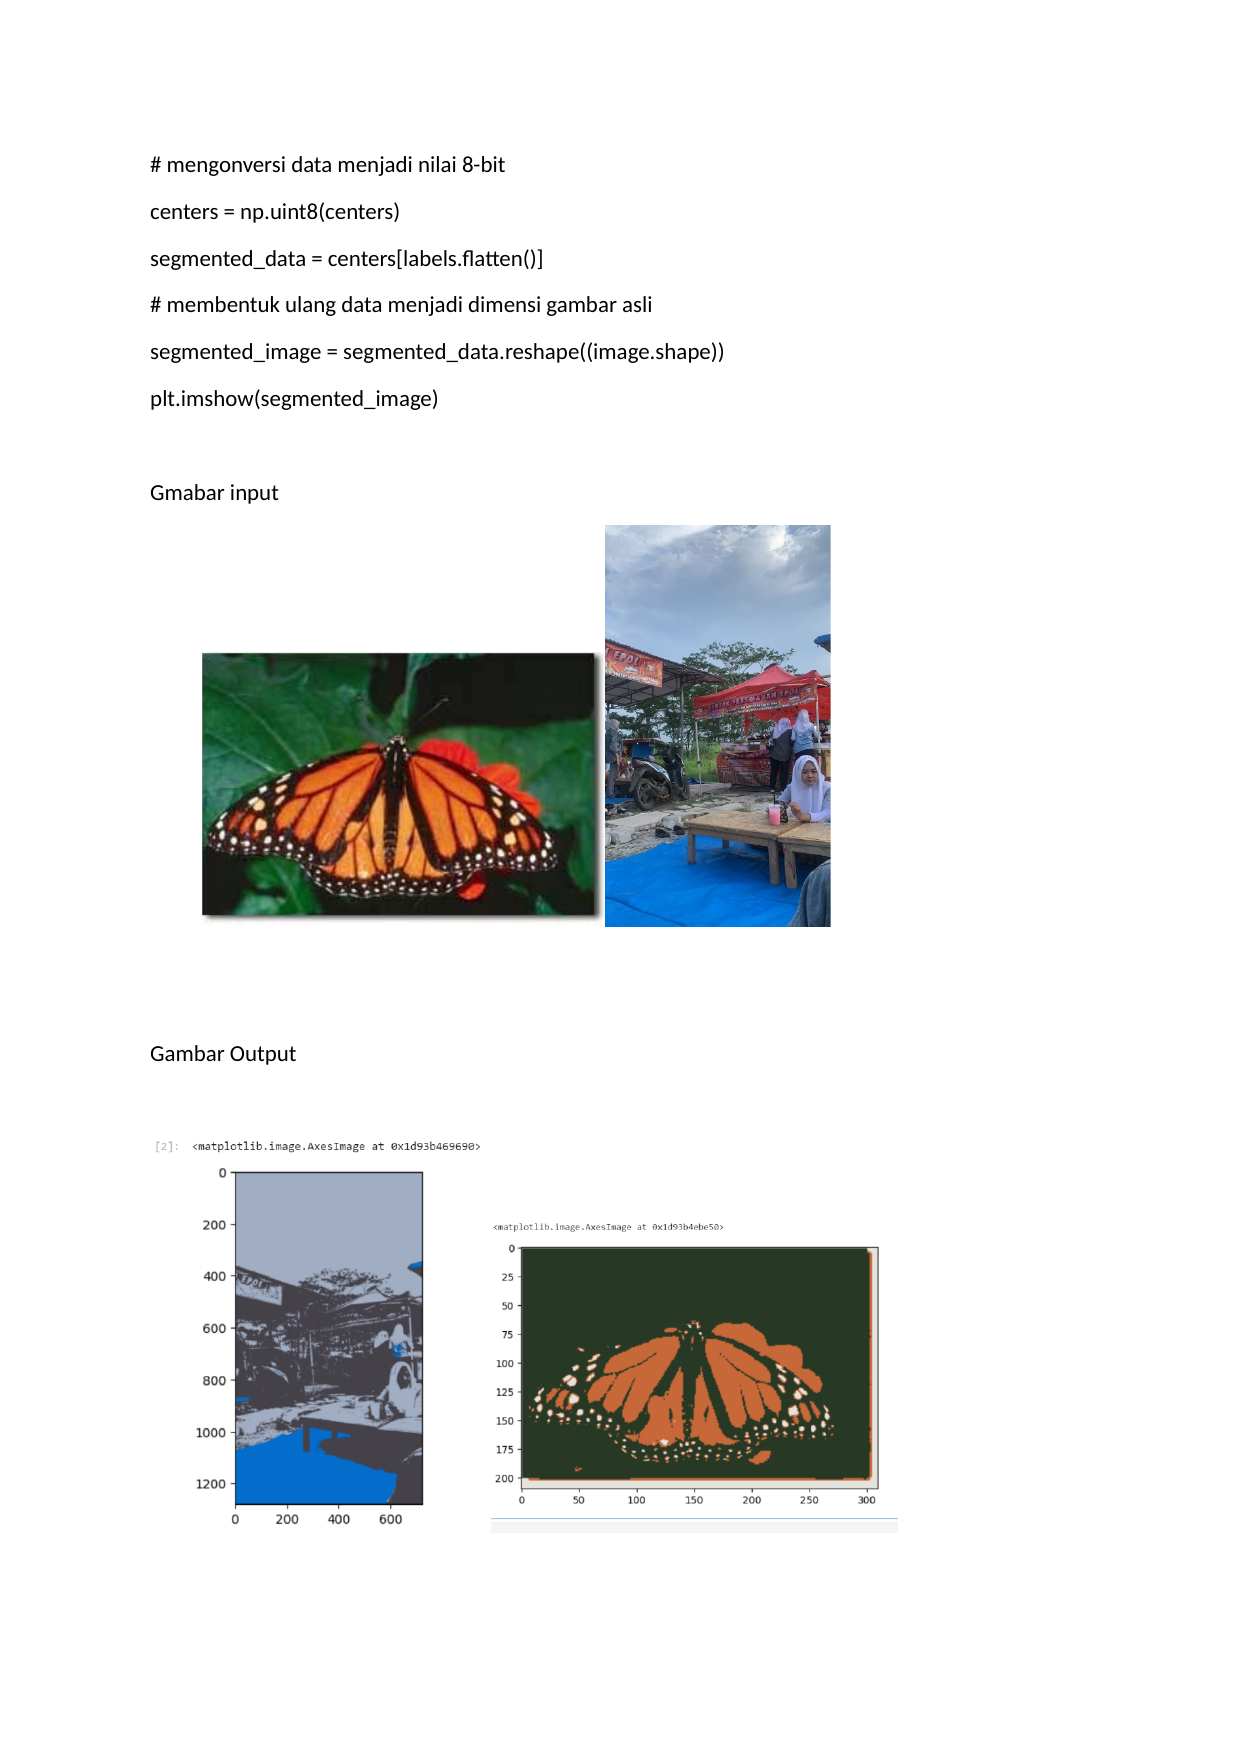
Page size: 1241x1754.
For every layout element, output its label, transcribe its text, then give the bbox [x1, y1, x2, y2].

text Gmabar input [150, 478, 1090, 506]
text centers = np.uint8(centers) [150, 197, 1090, 225]
text segmented_data = centers[labels.flatten()] [150, 244, 1090, 272]
picture [201, 525, 831, 927]
text plt.imshow(segmented_image) [150, 384, 1090, 412]
text Gambar Output [150, 1039, 1090, 1067]
picture [150, 1132, 898, 1533]
text # mengonversi data menjadi nilai 8-bit [150, 150, 1090, 178]
text # membentuk ulang data menjadi dimensi gambar asli [150, 291, 1090, 319]
text segmented_image = segmented_data.reshape((image.shape)) [150, 337, 1090, 366]
